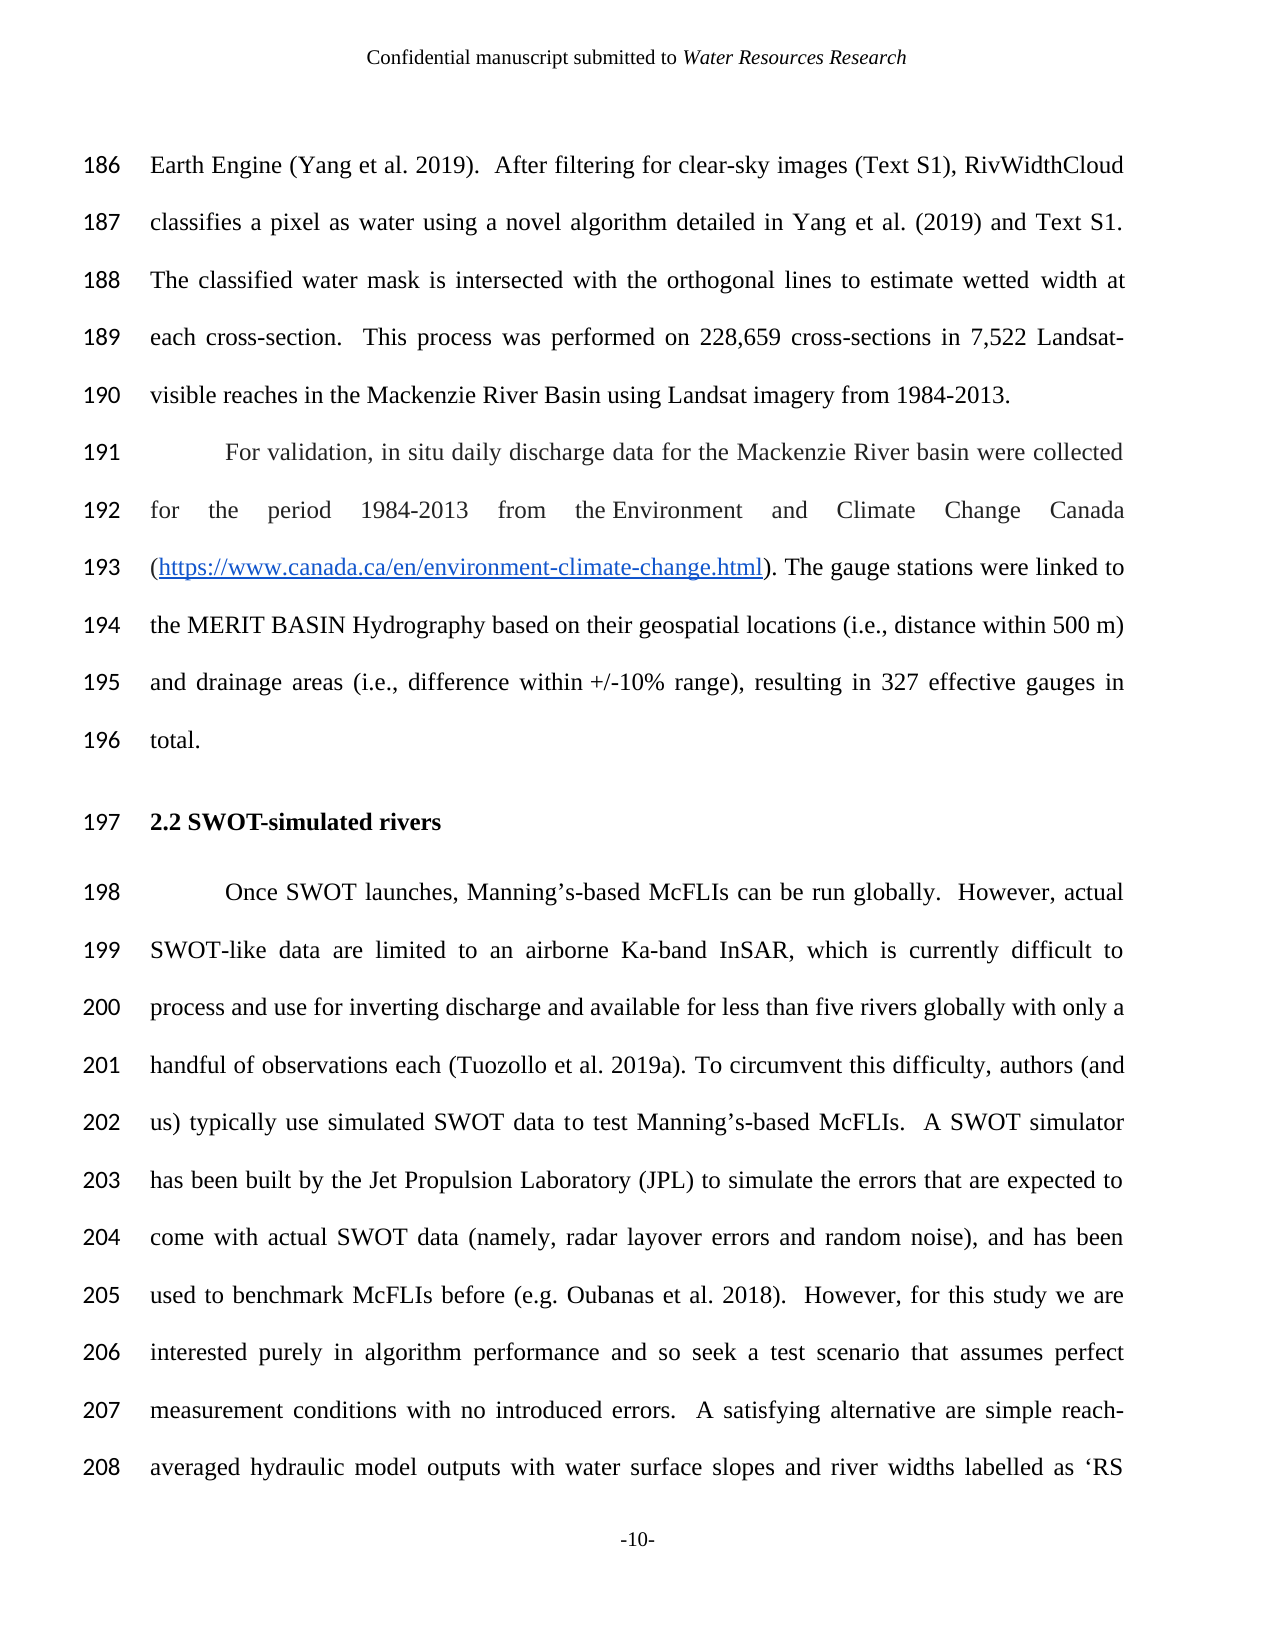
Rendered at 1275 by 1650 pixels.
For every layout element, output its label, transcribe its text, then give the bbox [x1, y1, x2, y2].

subtitle 2.2 SWOT-simulated rivers [150, 807, 1125, 836]
text For validation, in situ daily discharge data for the Mackenzie River basin were collected for the period 1984-2013 from the Environment and Climate Change Canada (https://www.canada.ca/en/environment-climate-change.html). The gauge stations were linked to the MERIT BASIN Hydrography based on their geospatial locations (i.e., distance within 500 m) and drainage areas (i.e., difference within +/-10% range), resulting in 327 effective gauges in total. [150, 437, 1125, 754]
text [150, 877, 1125, 1481]
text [150, 150, 1125, 409]
